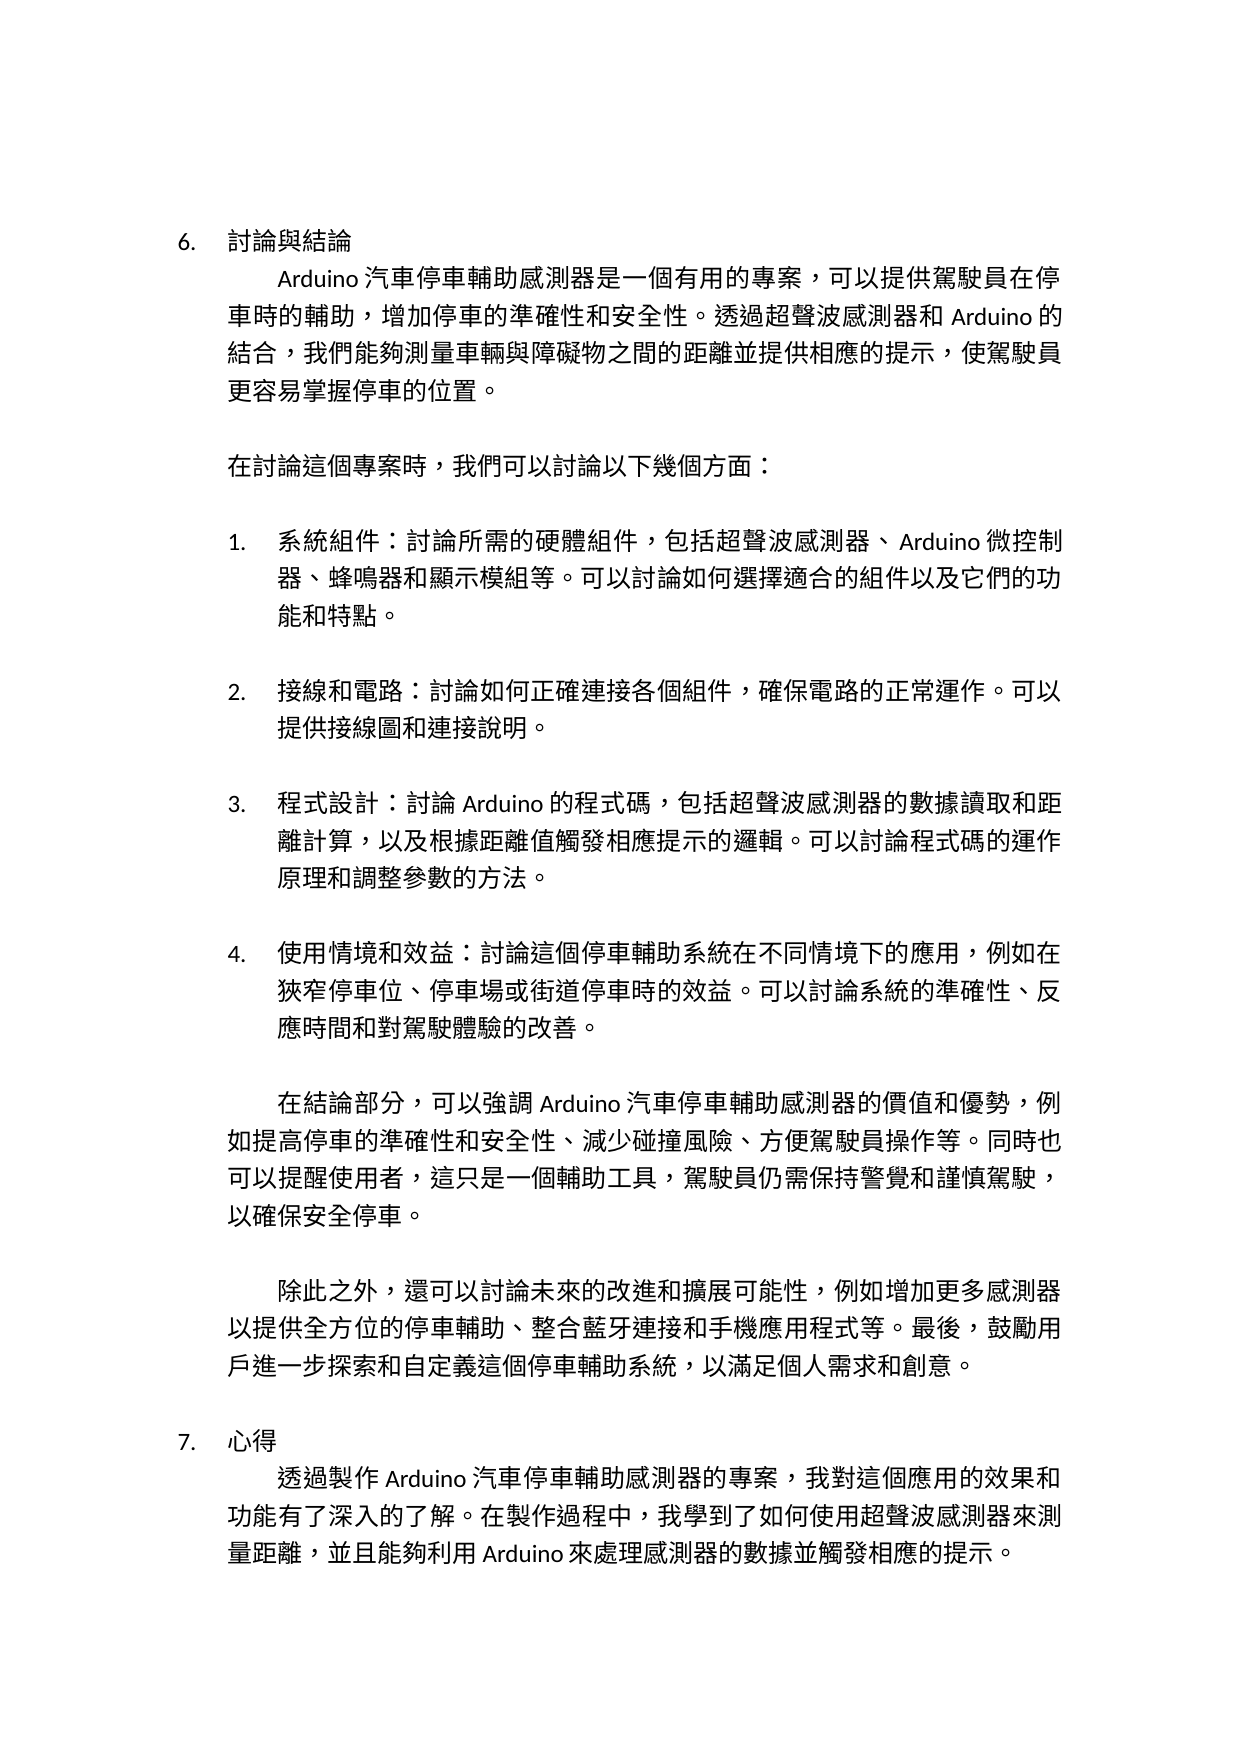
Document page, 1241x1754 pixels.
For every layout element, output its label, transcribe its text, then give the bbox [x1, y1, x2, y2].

list 討論與結論 [177, 221, 1063, 258]
text 在結論部分，可以強調Arduino汽車停車輔助感測器的價值和優勢，例如提高停車的準確性和安全性、減少碰撞風險、方便駕駛員操作等。同時也可以提醒使用者，這只是一個輔助工具，駕駛員仍需保持警覺和謹慎駕駛，以確保安全停車。 [227, 1083, 1063, 1233]
list 接線和電路：討論如何正確連接各個組件，確保電路的正常運作。可以提供接線圖和連接說明。 [227, 671, 1063, 746]
text 透過製作Arduino汽車停車輔助感測器的專案，我對這個應用的效果和功能有了深入的了解。在製作過程中，我學到了如何使用超聲波感測器來測量距離，並且能夠利用Arduino來處理感測器的數據並觸發相應的提示。 [227, 1458, 1063, 1571]
list 程式設計：討論Arduino的程式碼，包括超聲波感測器的數據讀取和距離計算，以及根據距離值觸發相應提示的邏輯。可以討論程式碼的運作原理和調整參數的方法。 [227, 783, 1063, 896]
list 使用情境和效益：討論這個停車輔助系統在不同情境下的應用，例如在狹窄停車位、停車場或街道停車時的效益。可以討論系統的準確性、反應時間和對駕駛體驗的改善。 [227, 933, 1063, 1046]
text 除此之外，還可以討論未來的改進和擴展可能性，例如增加更多感測器以提供全方位的停車輔助、整合藍牙連接和手機應用程式等。最後，鼓勵用戶進一步探索和自定義這個停車輔助系統，以滿足個人需求和創意。 [227, 1271, 1063, 1383]
list 系統組件：討論所需的硬體組件，包括超聲波感測器、Arduino微控制器、蜂鳴器和顯示模組等。可以討論如何選擇適合的組件以及它們的功能和特點。 [227, 521, 1063, 633]
list 心得 [177, 1421, 1063, 1458]
text Arduino汽車停車輔助感測器是一個有用的專案，可以提供駕駛員在停車時的輔助，增加停車的準確性和安全性。透過超聲波感測器和Arduino的結合，我們能夠測量車輛與障礙物之間的距離並提供相應的提示，使駕駛員更容易掌握停車的位置。 [227, 258, 1063, 408]
text 在討論這個專案時，我們可以討論以下幾個方面： [227, 446, 1063, 483]
